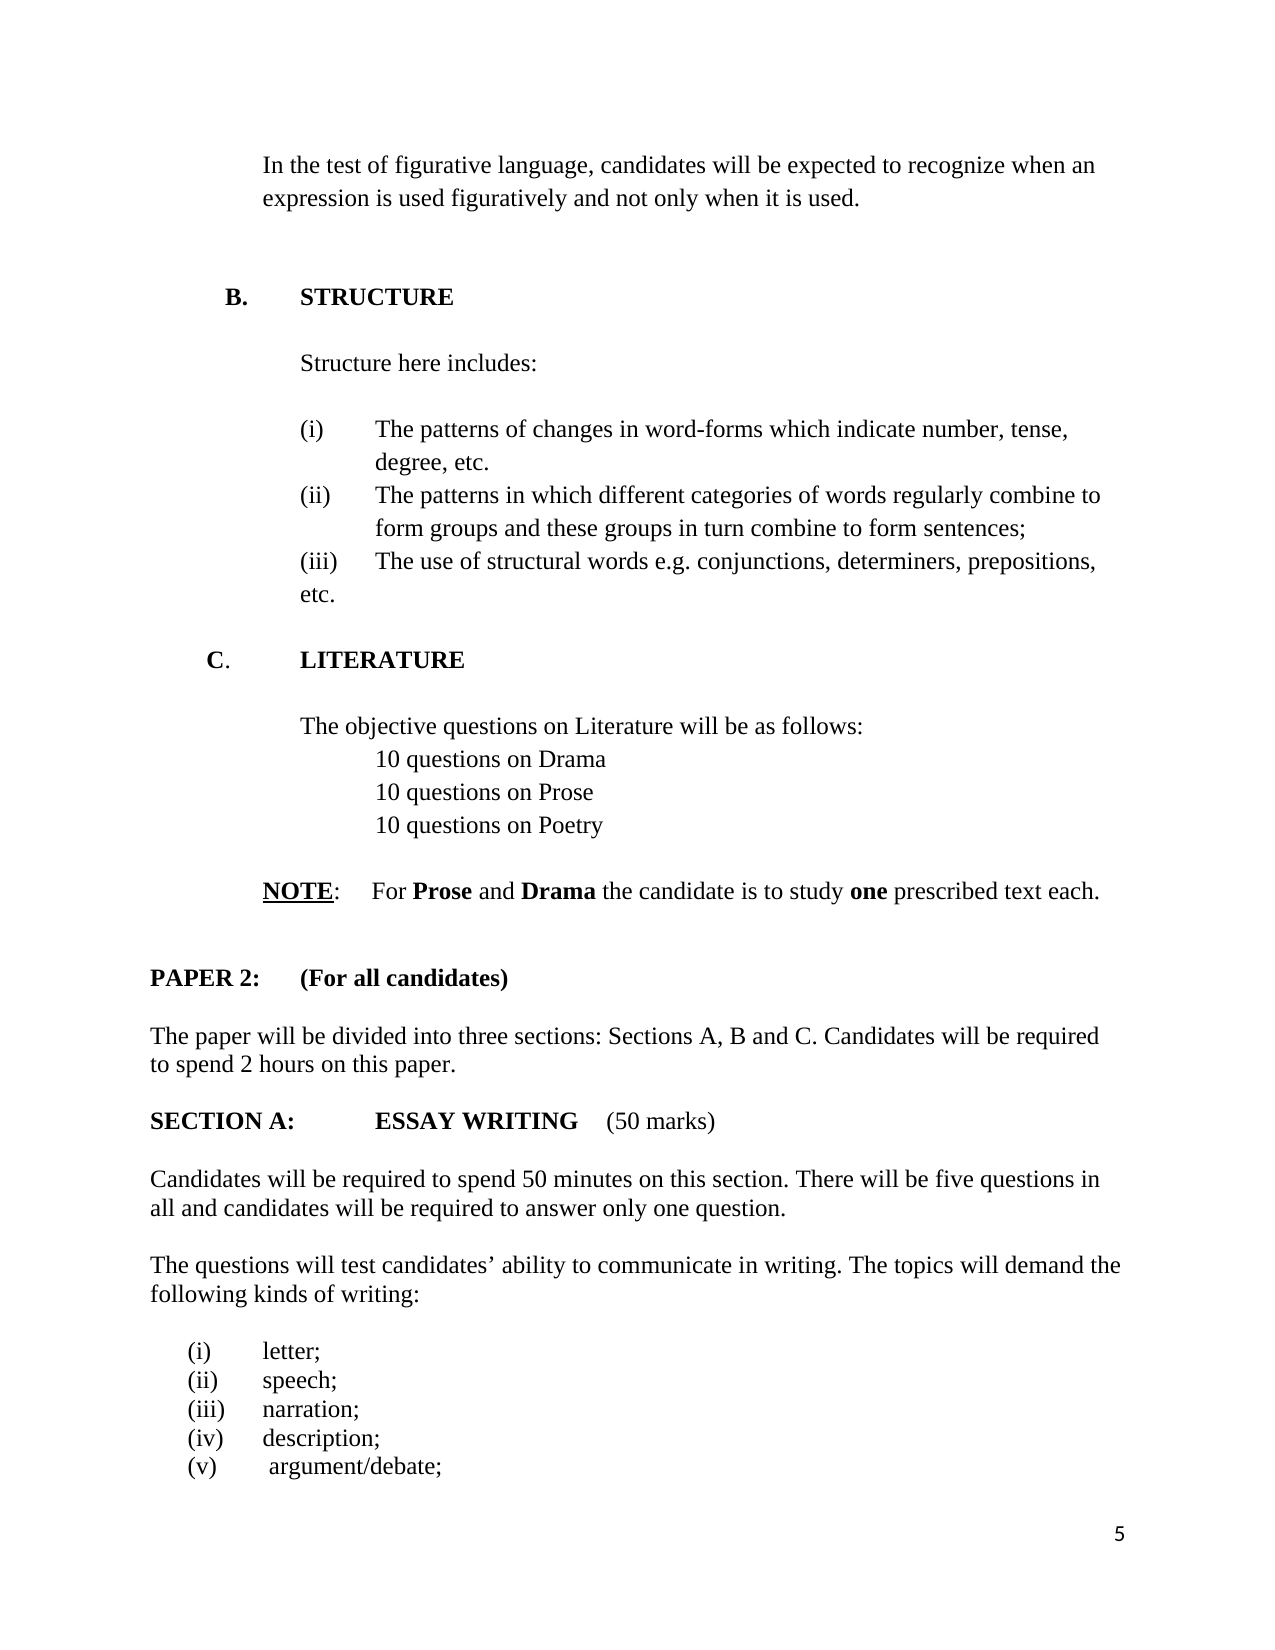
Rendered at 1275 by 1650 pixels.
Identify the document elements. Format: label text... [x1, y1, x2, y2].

text The paper will be divided into three sections: Sections A, B and C. Candidates will be required to spend 2 hours on this paper. [150, 1021, 1125, 1078]
list (iii) The use of structural words e.g. conjunctions, determiners, prepositions, etc. [300, 546, 1125, 608]
list description; [187, 1423, 1125, 1451]
list (ii) The patterns in which different categories of words regularly combine to form groups and these groups in turn combine to form sentences; [300, 480, 1125, 542]
list speech; [187, 1365, 1125, 1394]
text Candidates will be required to spend 50 minutes on this section. There will be five questions in all and candidates will be required to answer only one question. [150, 1164, 1125, 1221]
text The questions will test candidates’ ability to communicate in writing. The topics will demand the following kinds of writing: [150, 1250, 1125, 1308]
list NOTE: For Prose and Drama the candidate is to study one prescribed text each. [262, 876, 1125, 905]
list B. STRUCTURE [150, 282, 1125, 311]
list The objective questions on Literature will be as follows: [262, 711, 1125, 740]
list 10 questions on Poetry [262, 810, 1125, 839]
list narration; [187, 1394, 1125, 1423]
list 10 questions on Prose [262, 777, 1125, 806]
text PAPER 2: (For all candidates) [150, 963, 1125, 992]
list letter; [187, 1336, 1125, 1365]
list Structure here includes: [225, 348, 1125, 377]
list 10 questions on Drama [262, 744, 1125, 773]
list (i) The patterns of changes in word-forms which indicate number, tense, degree, etc. [300, 414, 1125, 476]
list C. LITERATURE [150, 645, 1125, 674]
list argument/debate; [187, 1451, 1125, 1480]
list In the test of figurative language, candidates will be expected to recognize when an expression is used figuratively and not only when it is used. [262, 150, 1125, 212]
text SECTION A: ESSAY WRITING (50 marks) [150, 1106, 1125, 1135]
